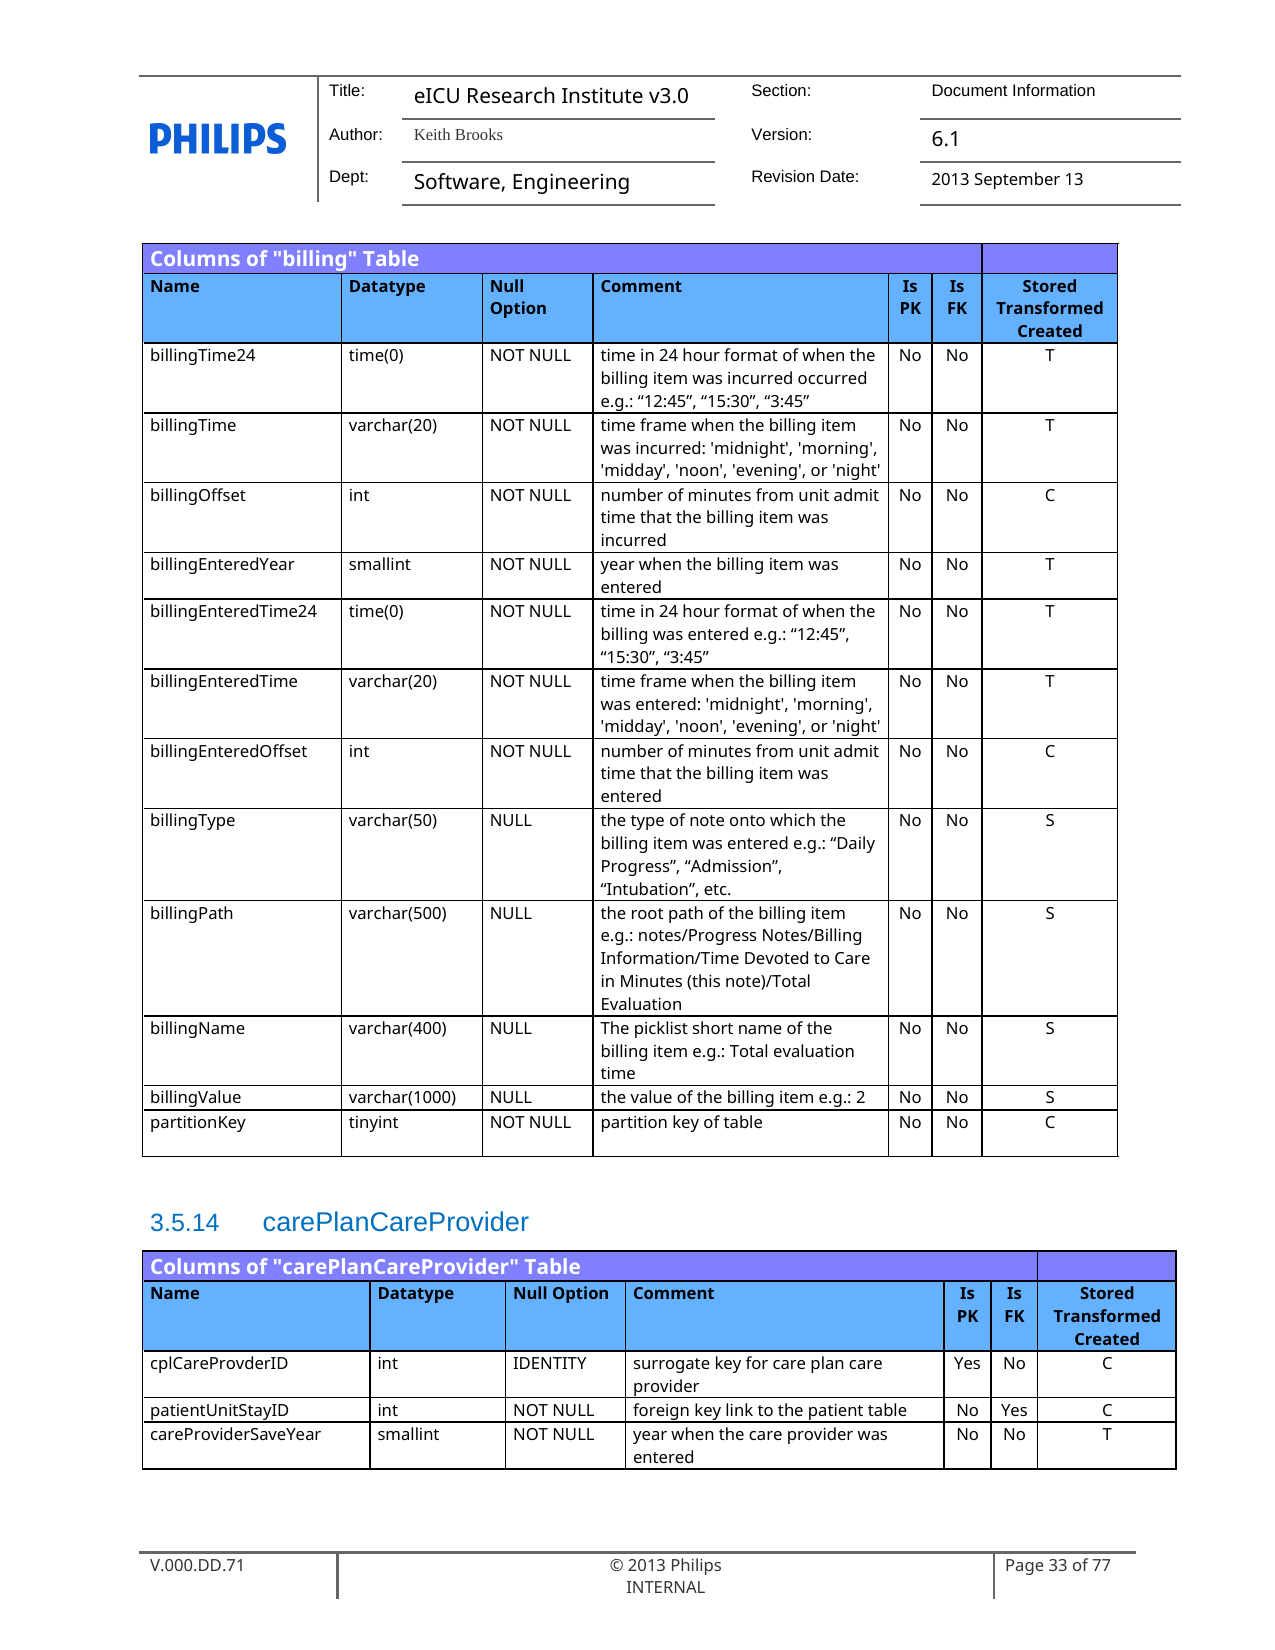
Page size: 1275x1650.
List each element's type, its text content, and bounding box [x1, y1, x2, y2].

table_cell billingValue [143, 1086, 341, 1109]
table_cell varchar(1000) [342, 1086, 482, 1109]
table_cell cplCareProvderID [143, 1351, 369, 1397]
table_cell The picklist short name of the billing item e.g.: Total evaluation time [594, 1017, 888, 1084]
table_cell Datatype [342, 274, 482, 342]
table_cell NOT NULL [483, 344, 592, 412]
table_cell T [983, 670, 1117, 738]
table_cell Name [143, 274, 341, 342]
table_cell S [983, 1017, 1117, 1084]
table_cell billingTime [143, 413, 341, 482]
table_cell partition key of table [594, 1111, 888, 1156]
table_cell NULL [483, 1017, 592, 1084]
table_cell surrogate key for care plan care provider [626, 1352, 943, 1397]
table_cell T [1038, 1423, 1175, 1468]
table_cell NOT NULL [483, 414, 592, 482]
table_cell int [342, 483, 482, 551]
table_cell No [889, 600, 931, 668]
table_cell number of minutes from unit admit time that the billing item was incurred [594, 483, 888, 551]
table_header Columns of "billing" Table [143, 244, 981, 273]
table_cell No [889, 670, 931, 738]
table_cell Is FK [992, 1282, 1037, 1350]
table_cell Comment [626, 1282, 943, 1350]
table_cell year when the care provider was entered [626, 1423, 943, 1468]
table_cell C [983, 739, 1117, 807]
table_cell No [889, 901, 931, 1015]
table_cell S [983, 809, 1117, 900]
table_cell NULL [483, 809, 592, 900]
table_cell billingEnteredTime24 [143, 599, 341, 668]
table_cell billingType [143, 809, 341, 900]
table_cell billingEnteredOffset [143, 739, 341, 807]
table_cell time frame when the billing item was entered: 'midnight', 'morning', 'midday', 'noon', 'evening', or 'night' [594, 670, 888, 738]
table_cell No [933, 901, 981, 1015]
table_cell smallint [342, 553, 482, 598]
table_cell NOT NULL [483, 483, 592, 551]
table_cell foreign key link to the patient table [626, 1398, 943, 1421]
table_cell Null Option [506, 1282, 625, 1350]
table_cell NOT NULL [506, 1398, 625, 1421]
table_cell No [992, 1352, 1037, 1397]
table_cell C [1038, 1352, 1175, 1397]
table_cell year when the billing item was entered [594, 553, 888, 598]
table_cell Is PK [945, 1282, 990, 1350]
table_cell No [933, 600, 981, 668]
table_cell Name [143, 1281, 369, 1350]
table_cell T [983, 414, 1117, 482]
table_cell billingName [143, 1016, 341, 1084]
table_cell billingTime24 [143, 343, 341, 412]
table_cell time frame when the billing item was incurred: 'midnight', 'morning', 'midday', 'noon', 'evening', or 'night' [594, 414, 888, 482]
table_cell No [889, 414, 931, 482]
table_cell C [1038, 1398, 1175, 1421]
table_cell NOT NULL [506, 1423, 625, 1468]
table_cell No [933, 1111, 981, 1156]
table_cell patientUnitStayID [143, 1398, 369, 1421]
table_cell S [983, 901, 1117, 1015]
table_cell partitionKey [143, 1110, 341, 1156]
table_cell S [983, 1086, 1117, 1109]
table_cell IDENTITY [506, 1352, 625, 1397]
table_cell varchar(20) [342, 414, 482, 482]
table_cell int [371, 1398, 505, 1421]
table_cell No [889, 553, 931, 598]
table_cell NOT NULL [483, 600, 592, 668]
table_cell smallint [371, 1423, 505, 1468]
table_cell billingEnteredYear [143, 553, 341, 598]
table_cell Is PK [889, 274, 931, 342]
table_cell NOT NULL [483, 553, 592, 598]
table_cell T [983, 600, 1117, 668]
table_cell Datatype [371, 1282, 505, 1350]
table_cell No [933, 483, 981, 551]
table_cell C [983, 483, 1117, 551]
table_cell billingPath [143, 901, 341, 1015]
table_cell the value of the billing item e.g.: 2 [594, 1086, 888, 1109]
table_cell No [889, 739, 931, 807]
table_cell Yes [992, 1398, 1037, 1421]
table_cell No [933, 414, 981, 482]
table_cell No [889, 1017, 931, 1084]
table_cell NOT NULL [483, 1111, 592, 1156]
table_cell No [933, 809, 981, 900]
table_cell Stored Transformed Created [1038, 1282, 1175, 1350]
table_cell time in 24 hour format of when the billing was entered e.g.: “12:45”, “15:30”, “3:45” [594, 600, 888, 668]
table_cell varchar(20) [342, 670, 482, 738]
table_cell NULL [483, 901, 592, 1015]
table_cell the root path of the billing item e.g.: notes/Progress Notes/Billing Information/Time Devoted to Care in Minutes (this note)/Total Evaluation [594, 901, 888, 1015]
table_cell No [889, 1086, 931, 1109]
table_cell Stored Transformed Created [983, 274, 1117, 342]
table_header [983, 244, 1117, 273]
table_cell NOT NULL [483, 670, 592, 738]
table_cell billingOffset [143, 483, 341, 551]
table_cell Null Option [483, 274, 592, 342]
table_cell No [889, 809, 931, 900]
table_cell number of minutes from unit admit time that the billing item was entered [594, 739, 888, 807]
table_cell No [933, 344, 981, 412]
table_cell Is FK [933, 274, 981, 342]
table_cell No [889, 483, 931, 551]
table_cell int [342, 739, 482, 807]
table_header [1038, 1252, 1175, 1280]
table_cell billingEnteredTime [143, 669, 341, 738]
table_cell T [983, 553, 1117, 598]
table_cell varchar(500) [342, 901, 482, 1015]
table_header Columns of "carePlanCareProvider" Table [143, 1252, 1037, 1280]
table_cell varchar(50) [342, 809, 482, 900]
table_cell No [933, 739, 981, 807]
table_cell time(0) [342, 600, 482, 668]
table_cell No [889, 344, 931, 412]
table_cell tinyint [342, 1111, 482, 1156]
table_cell NOT NULL [483, 739, 592, 807]
table_cell No [945, 1423, 990, 1468]
table_cell T [983, 344, 1117, 412]
subtitle carePlanCareProvider [150, 1206, 1125, 1238]
table_cell No [992, 1423, 1037, 1468]
table_cell No [933, 1017, 981, 1084]
table_cell No [933, 670, 981, 738]
table_cell Yes [945, 1352, 990, 1397]
table_cell time in 24 hour format of when the billing item was incurred occurred e.g.: “12:45”, “15:30”, “3:45” [594, 344, 888, 412]
table_cell No [889, 1111, 931, 1156]
table_cell No [933, 1086, 981, 1109]
table_cell time(0) [342, 344, 482, 412]
picture [150, 123, 286, 154]
table_cell C [983, 1111, 1117, 1156]
table_cell No [945, 1398, 990, 1421]
table_cell int [371, 1352, 505, 1397]
table_cell No [933, 553, 981, 598]
table_cell careProviderSaveYear [143, 1422, 369, 1468]
table_cell Comment [594, 274, 888, 342]
table_cell NULL [483, 1086, 592, 1109]
table_cell the type of note onto which the billing item was entered e.g.: “Daily Progress”, “Admission”, “Intubation”, etc. [594, 809, 888, 900]
table_cell varchar(400) [342, 1017, 482, 1084]
